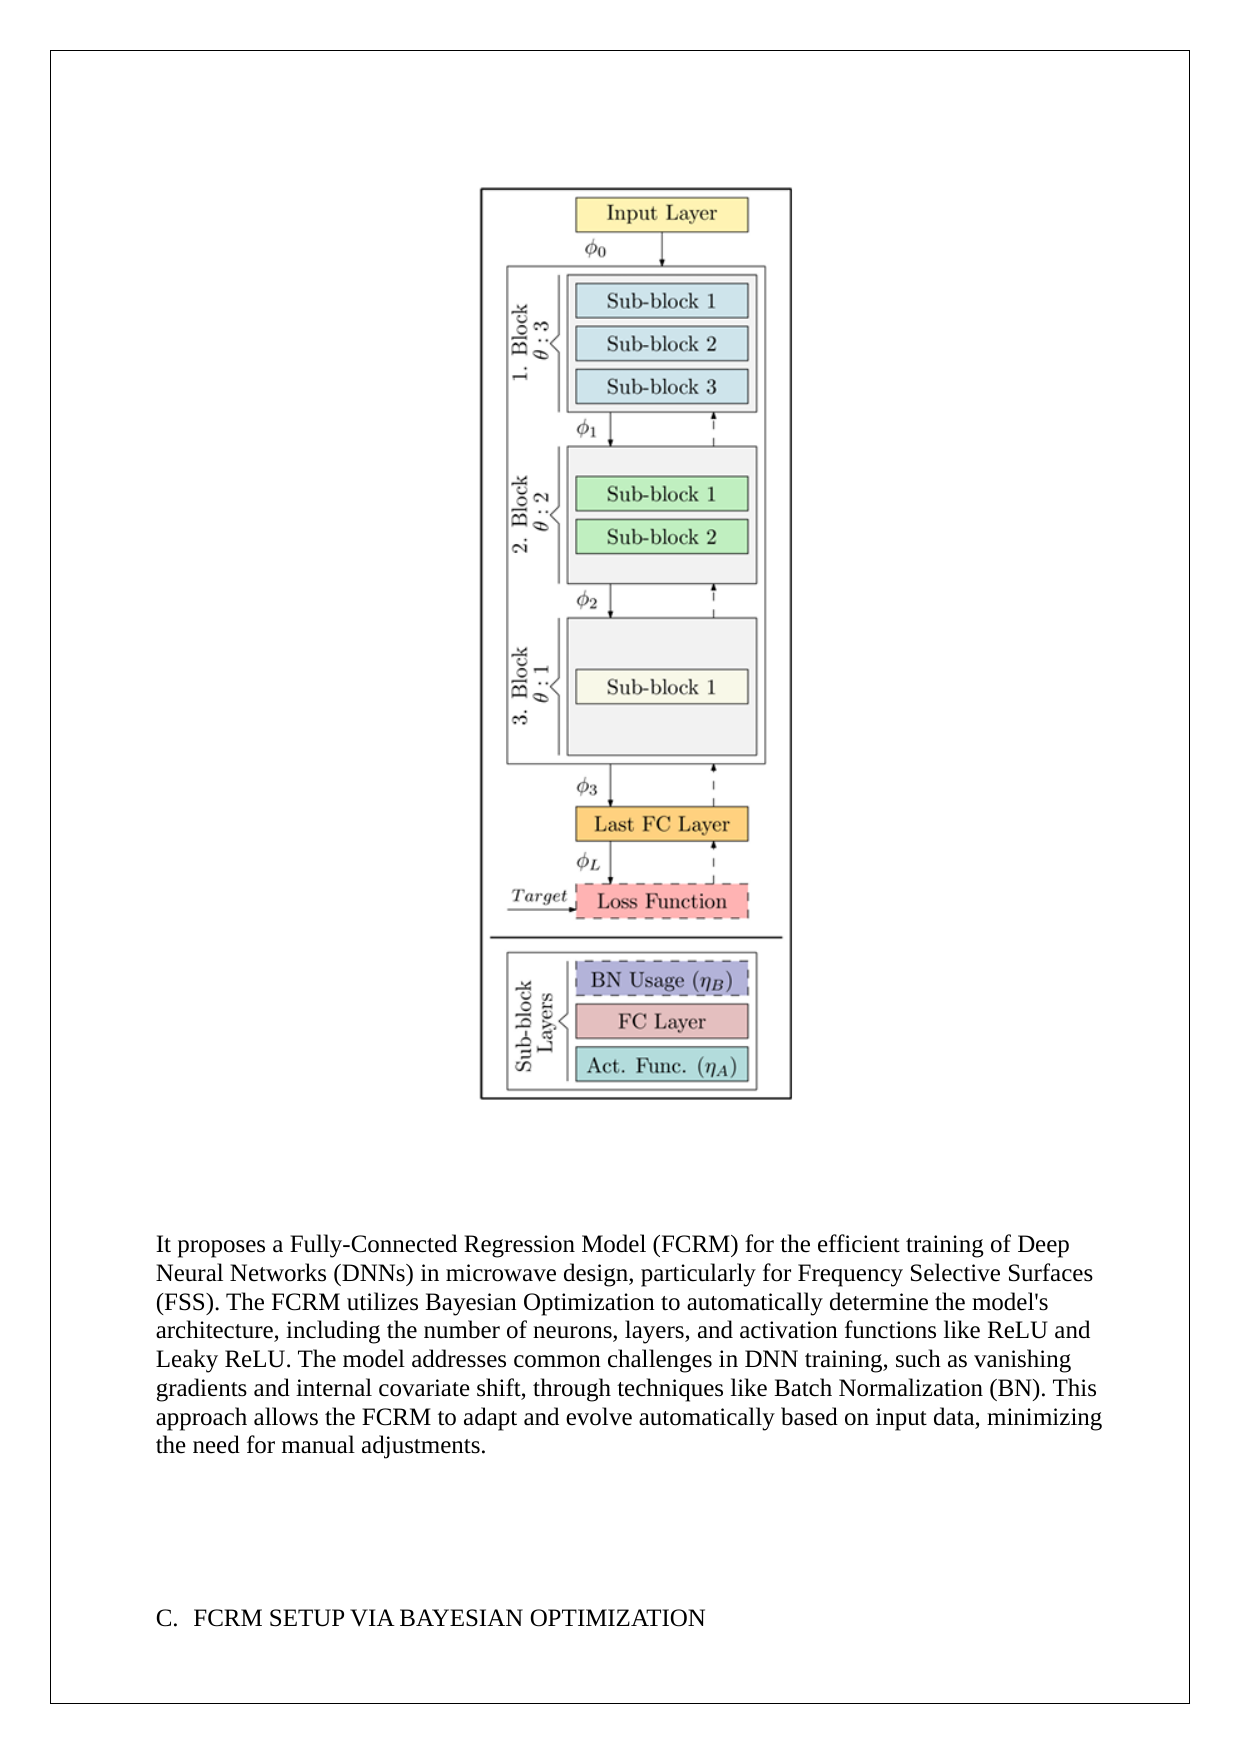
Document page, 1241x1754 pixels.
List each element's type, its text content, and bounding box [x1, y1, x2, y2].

text It proposes a Fully-Connected Regression Model (FCRM) for the efficient training of Deep Neural Networks (DNNs) in microwave design, particularly for Frequency Selective Surfaces (FSS). The FCRM utilizes Bayesian Optimization to automatically determine the model's architecture, including the number of neurons, layers, and activation functions like ReLU and Leaky ReLU. The model addresses common challenges in DNN training, such as vanishing gradients and internal covariate shift, through techniques like Batch Normalization (BN). This approach allows the FCRM to adapt and evolve automatically based on input data, minimizing the need for manual adjustments. [156, 1229, 1122, 1459]
list FCRM SETUP VIA BAYESIAN OPTIMIZATION [156, 1603, 1122, 1632]
picture [412, 175, 866, 1115]
